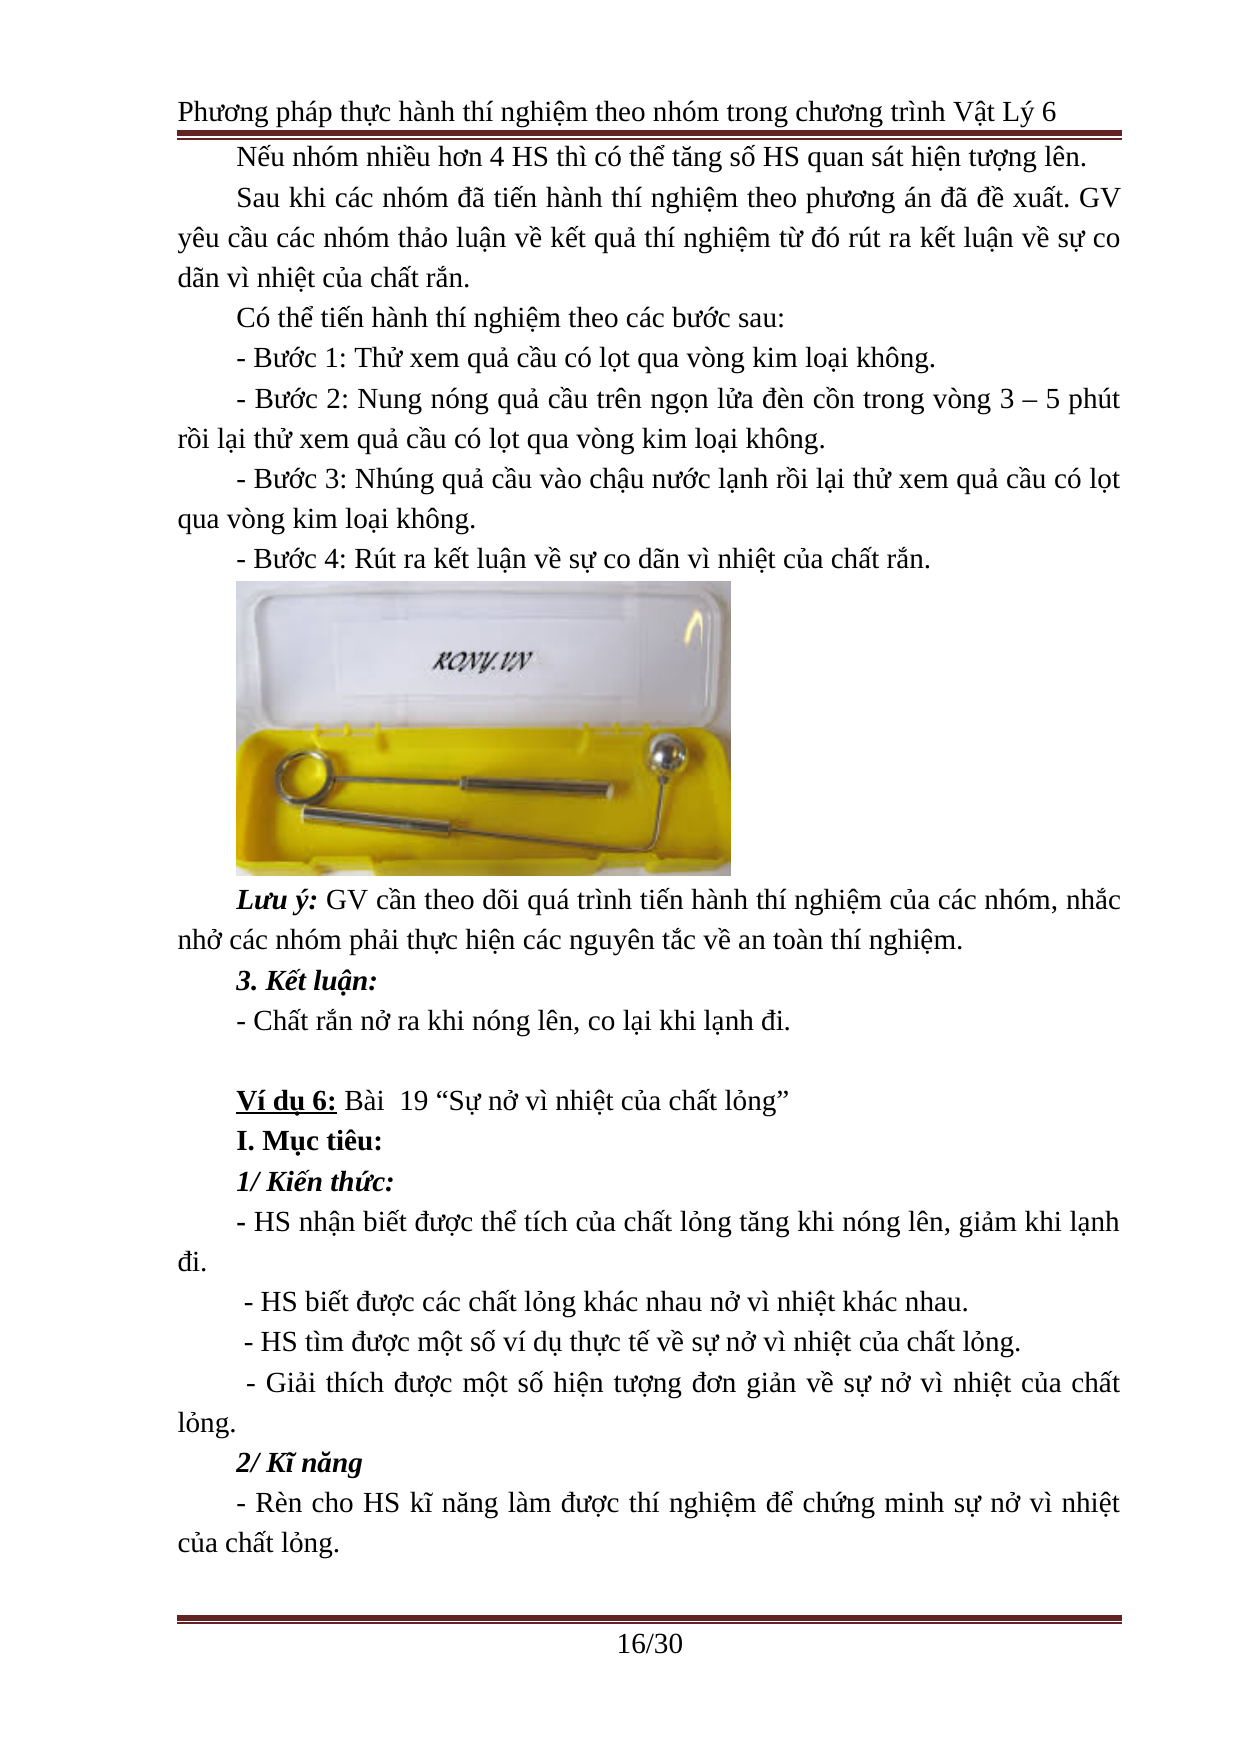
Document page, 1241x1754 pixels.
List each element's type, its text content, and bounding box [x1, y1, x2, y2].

text - Bước 4: Rút ra kết luận về sự co dãn vì nhiệt của chất rắn. [177, 542, 1122, 575]
text Lưu ý: GV cần theo dõi quá trình tiến hành thí nghiệm của các nhóm, nhắc nhở các nhóm phải thực hiện các nguyên tắc về an toàn thí nghiệm. [177, 882, 1122, 956]
text Ví dụ 6: Bài 19 “Sự nở vì nhiệt của chất lỏng” [177, 1083, 1122, 1117]
text Nếu nhóm nhiều hơn 4 HS thì có thể tăng số HS quan sát hiện tượng lên. [177, 140, 1122, 173]
text Sau khi các nhóm đã tiến hành thí nghiệm theo phương án đã đề xuất. GV yêu cầu các nhóm thảo luận về kết quả thí nghiệm từ đó rút ra kết luận về sự co dãn vì nhiệt của chất rắn. [177, 180, 1122, 294]
text 3. Kết luận: [177, 963, 1122, 996]
text - Bước 1: Thử xem quả cầu có lọt qua vòng kim loại không. [177, 341, 1122, 374]
text - Chất rắn nở ra khi nóng lên, co lại khi lạnh đi. [177, 1003, 1122, 1036]
text 1/ Kiến thức: [177, 1164, 1122, 1197]
text - Bước 2: Nung nóng quả cầu trên ngọn lửa đèn cồn trong vòng 3 – 5 phút rồi lại thử xem quả cầu có lọt qua vòng kim loại không. [177, 381, 1122, 454]
text - Giải thích được một số hiện tượng đơn giản về sự nở vì nhiệt của chất lỏng. [177, 1365, 1122, 1438]
text - HS tìm được một số ví dụ thực tế về sự nở vì nhiệt của chất lỏng. [177, 1324, 1122, 1358]
text - HS nhận biết được thể tích của chất lỏng tăng khi nóng lên, giảm khi lạnh đi. [177, 1204, 1122, 1278]
picture [236, 581, 731, 876]
text - HS biết được các chất lỏng khác nhau nở vì nhiệt khác nhau. [177, 1284, 1122, 1318]
text 2/ Kĩ năng [177, 1445, 1122, 1479]
text - Rèn cho HS kĩ năng làm được thí nghiệm để chứng minh sự nở vì nhiệt của chất lỏng. [177, 1485, 1122, 1559]
text Có thể tiến hành thí nghiệm theo các bước sau: [177, 300, 1122, 334]
text - Bước 3: Nhúng quả cầu vào chậu nước lạnh rồi lại thử xem quả cầu có lọt qua vòng kim loại không. [177, 461, 1122, 535]
text I. Mục tiêu: [177, 1123, 1122, 1157]
